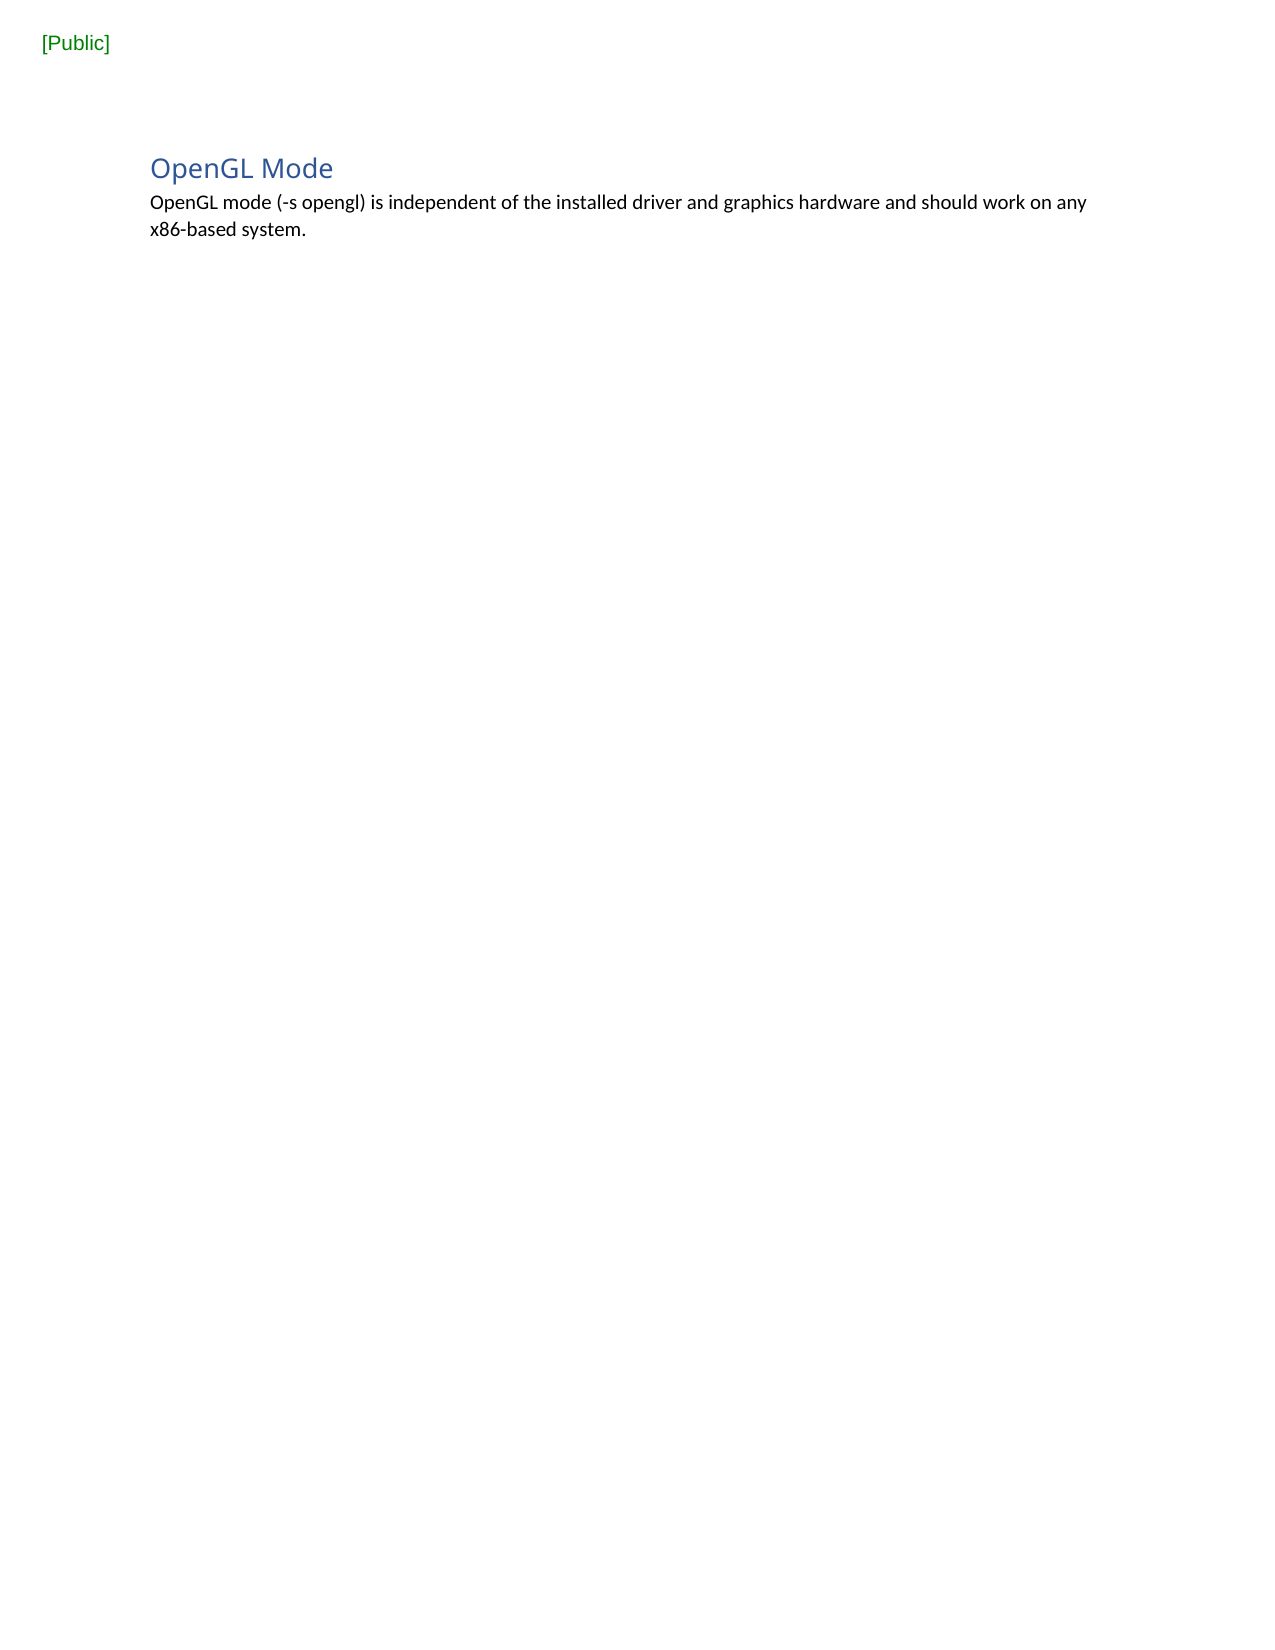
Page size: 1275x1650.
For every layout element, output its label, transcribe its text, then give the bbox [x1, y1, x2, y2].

text OpenGL mode (-s opengl) is independent of the installed driver and graphics hardware and should work on any x86-based system. [150, 189, 1125, 241]
subtitle OpenGL Mode [150, 150, 1125, 187]
